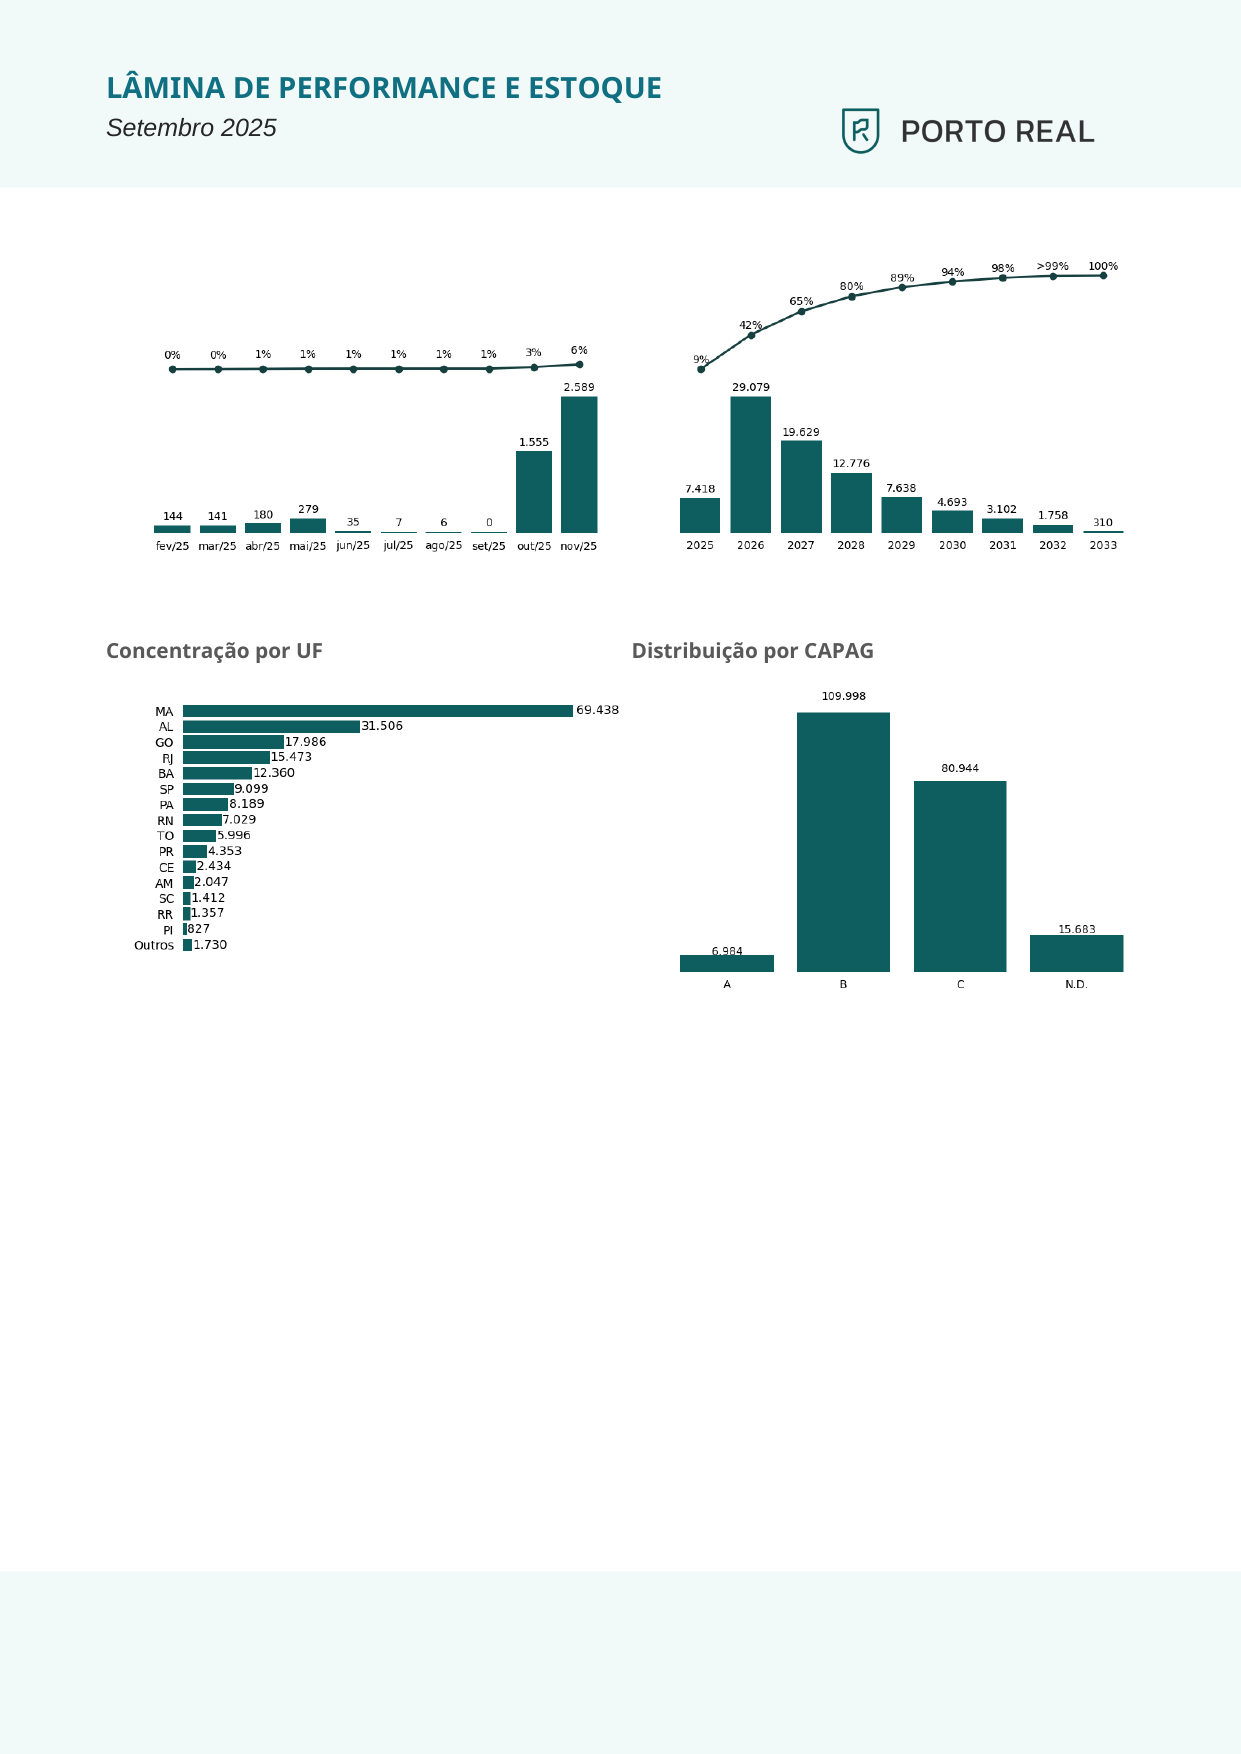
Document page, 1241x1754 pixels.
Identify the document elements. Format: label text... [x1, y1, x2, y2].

picture [650, 252, 1146, 559]
table_cell Vencimento Anual [620, 240, 1146, 577]
table_cell Vencimento Mensal [95, 240, 620, 577]
table_cell Distribuição por CAPAG [620, 577, 1146, 1016]
picture [822, 86, 1114, 176]
picture [650, 683, 1146, 998]
picture [124, 252, 620, 559]
picture [124, 683, 620, 972]
table_cell Concentração por UF [95, 577, 620, 1016]
